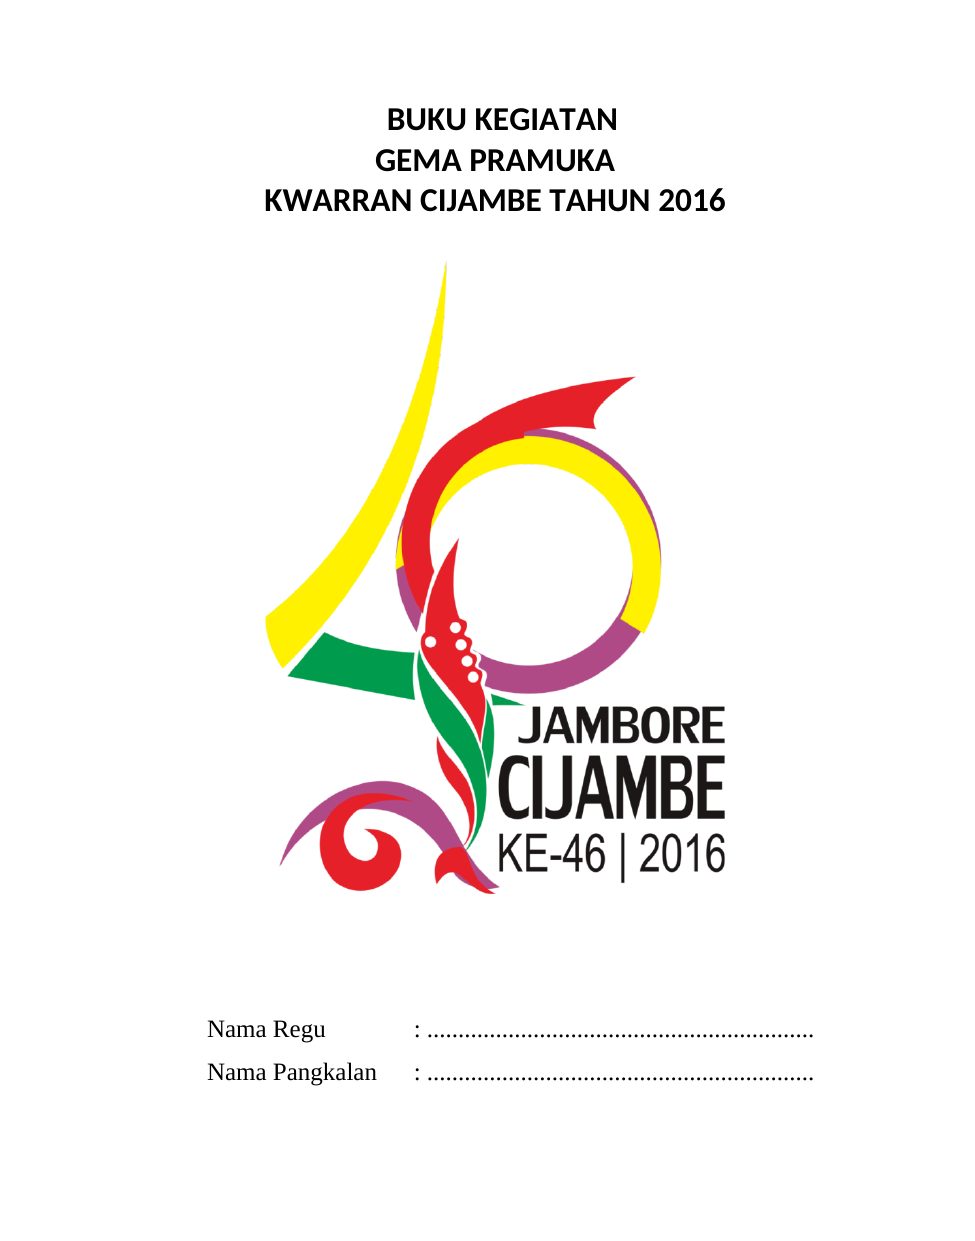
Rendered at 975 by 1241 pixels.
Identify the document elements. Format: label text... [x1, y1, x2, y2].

text Nama Pangkalan : .............................................................. [207, 1057, 842, 1086]
text KWARRAN CIJAMBE TAHUN 2016 [148, 179, 842, 220]
text Nama Regu : .............................................................. [207, 1014, 842, 1043]
picture [265, 260, 725, 894]
text BUKU KEGIATAN [162, 98, 842, 139]
text GEMA PRAMUKA [148, 139, 842, 179]
